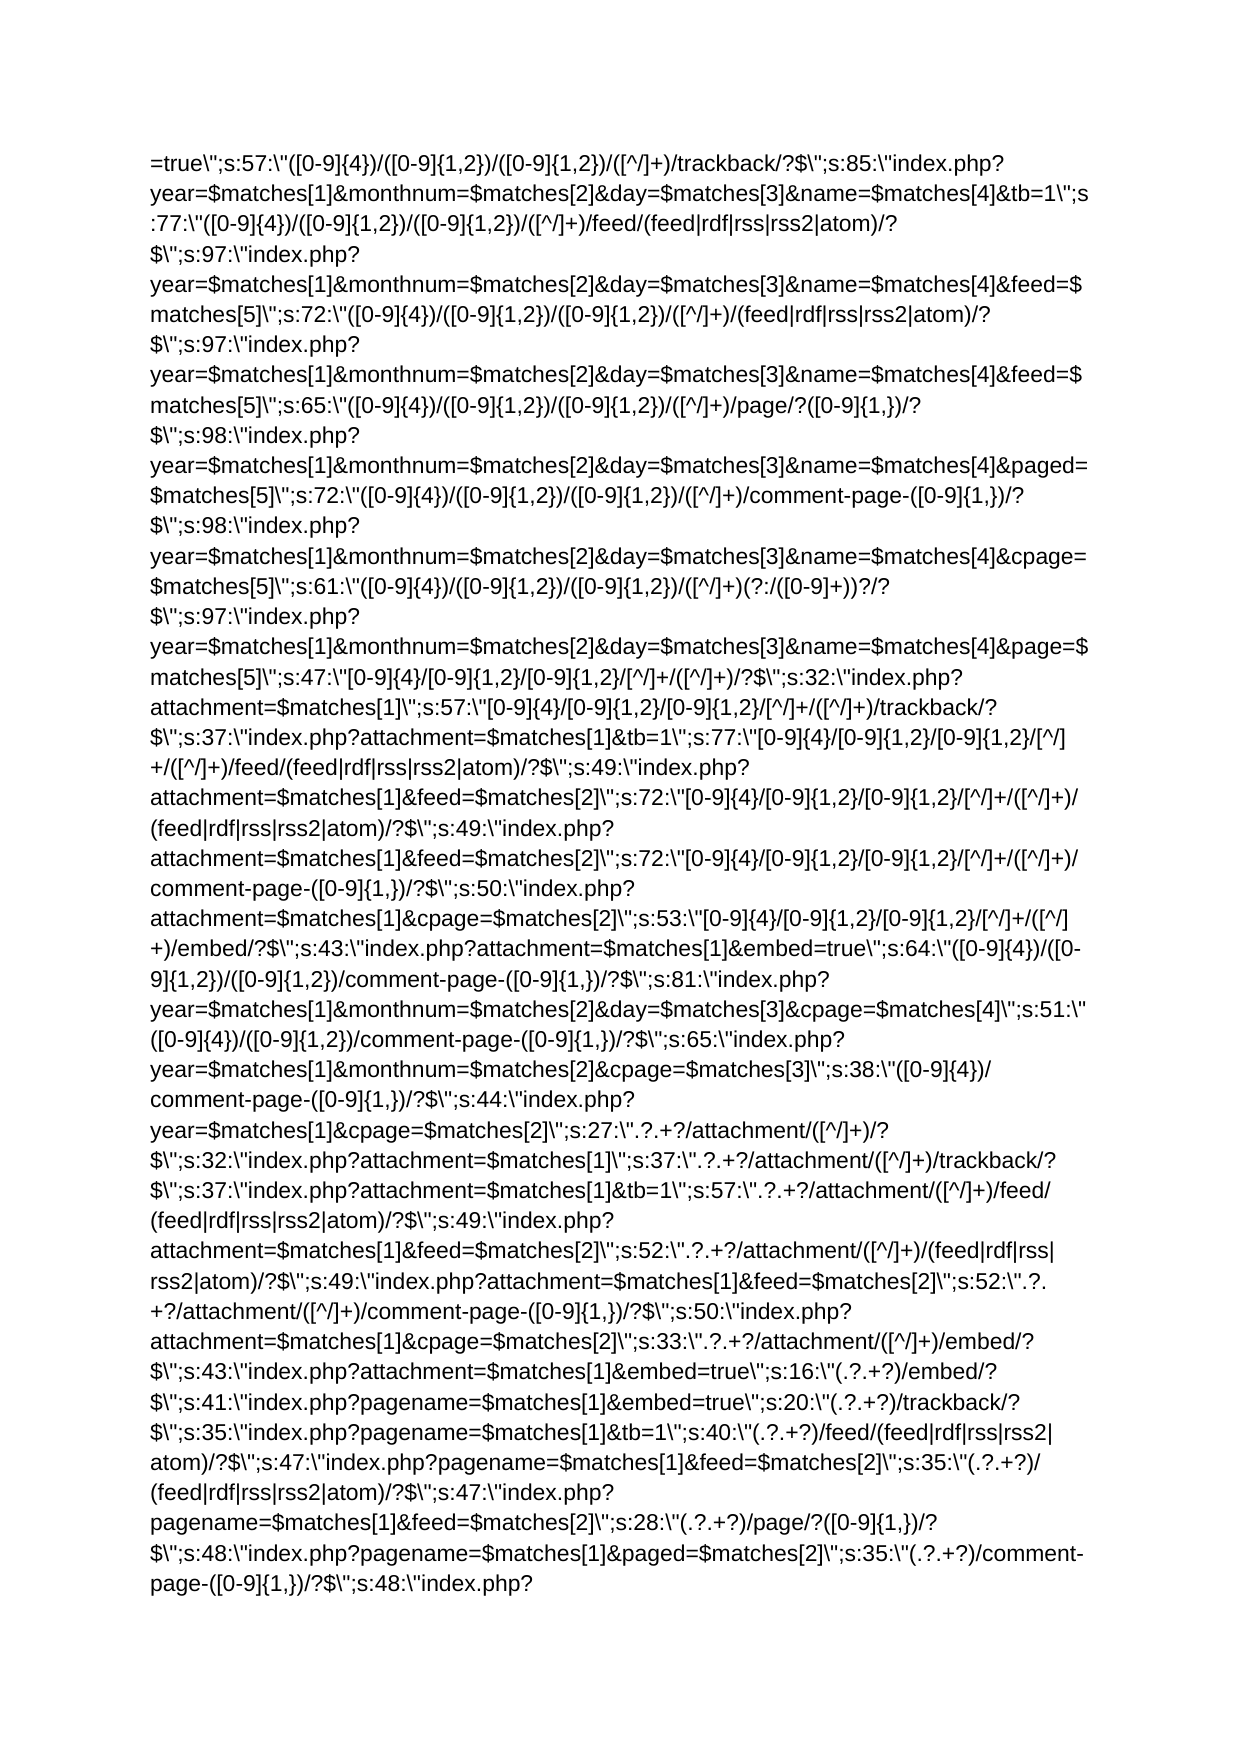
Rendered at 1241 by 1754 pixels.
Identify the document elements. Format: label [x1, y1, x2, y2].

text [150, 150, 1090, 1596]
